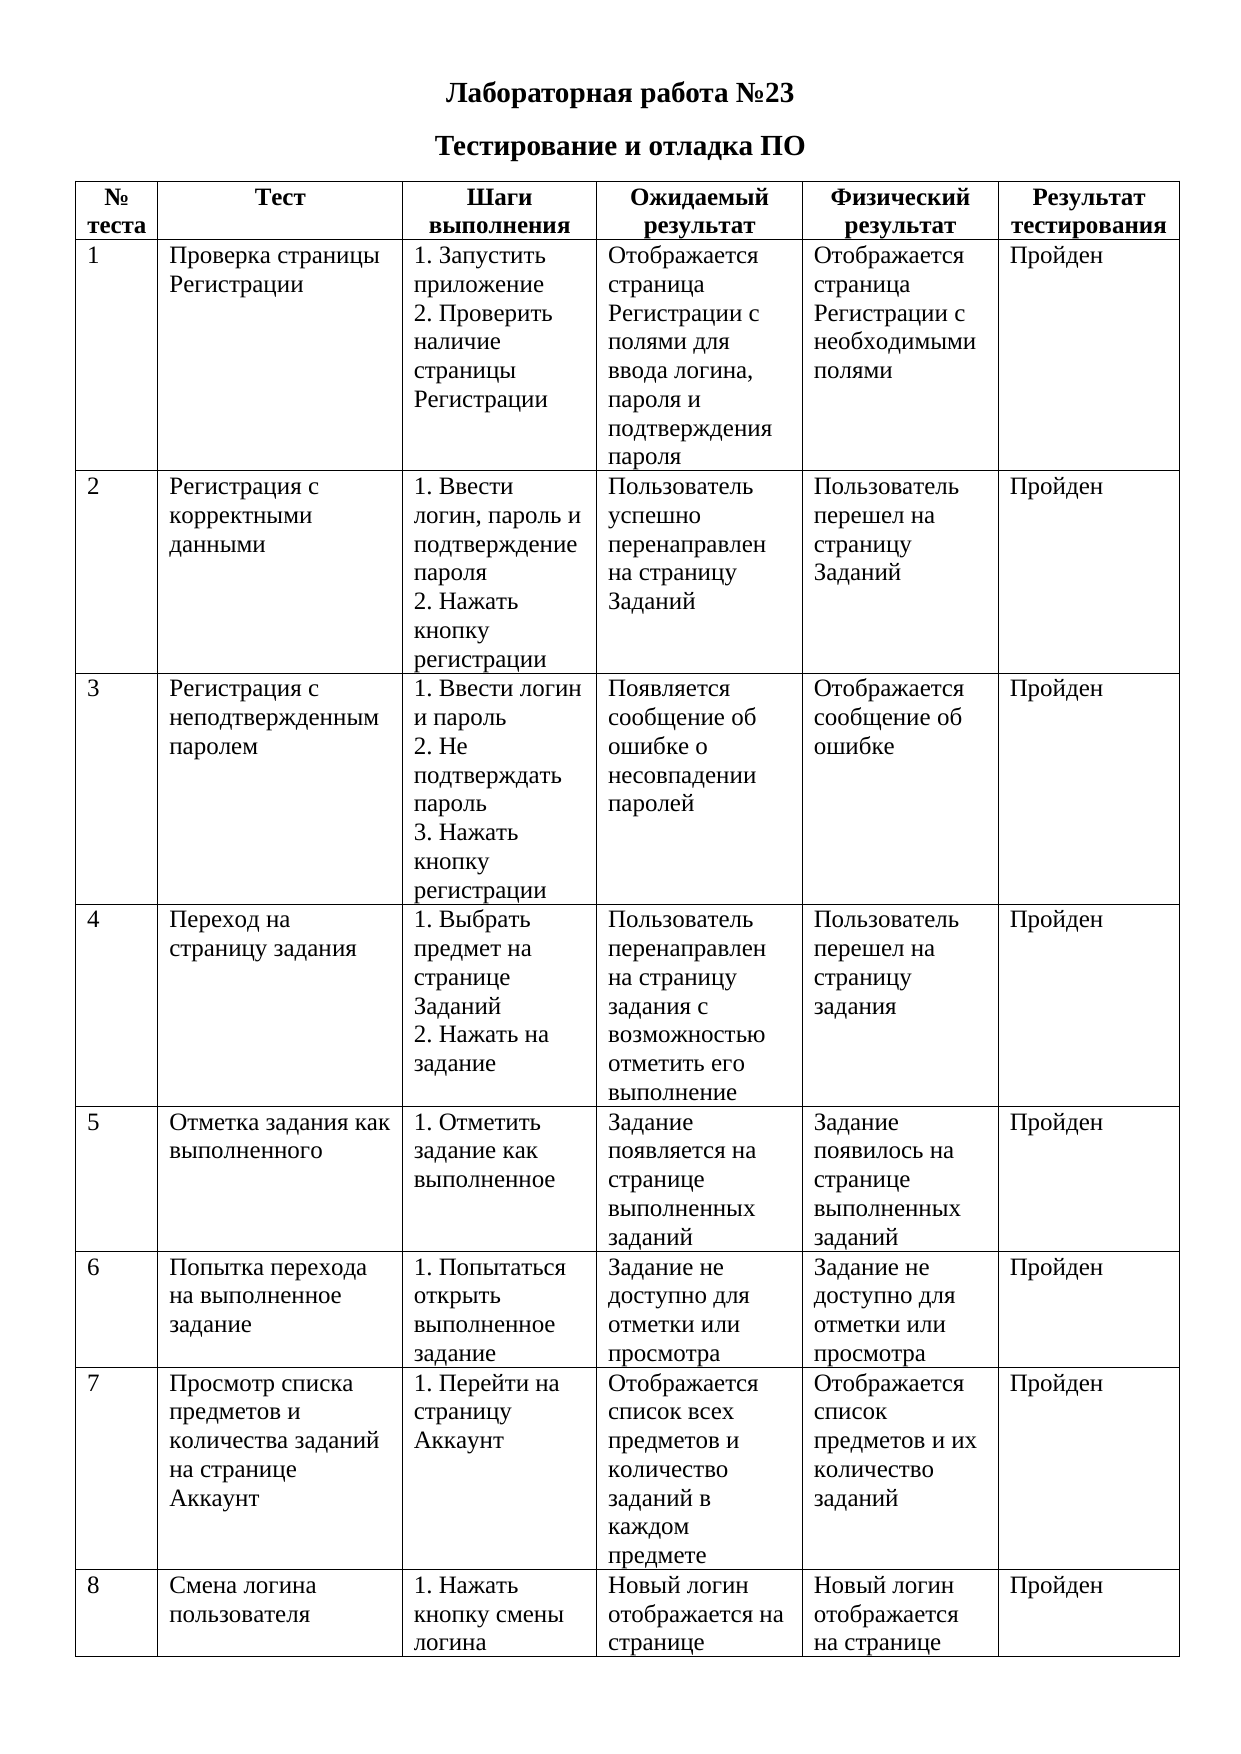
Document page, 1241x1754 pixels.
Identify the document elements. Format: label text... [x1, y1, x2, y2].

table_cell 3 [76, 674, 157, 903]
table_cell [403, 1570, 596, 1656]
table_cell Задание не доступно для отметки или просмотра [597, 1252, 802, 1367]
table_cell Отображается сообщение об ошибке [803, 674, 998, 903]
table_cell Пройден [999, 1570, 1179, 1656]
table_cell 1. Ввести логин, пароль и подтверждение пароля 2. Нажать кнопку регистрации [403, 471, 596, 672]
table_header Результат тестирования [999, 182, 1179, 239]
table_cell Переход на страницу задания [158, 905, 402, 1106]
table_cell 1. Перейти на страницу Аккаунт [403, 1368, 596, 1569]
table_cell Отображается список всех предметов и количество заданий в каждом предмете [597, 1368, 802, 1569]
table_cell 7 [76, 1368, 157, 1569]
table_cell Пройден [999, 1107, 1179, 1251]
table_cell Отображается список предметов и их количество заданий [803, 1368, 998, 1569]
table_cell Пользователь перешел на страницу Заданий [803, 471, 998, 672]
table_cell Пройден [999, 905, 1179, 1106]
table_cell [597, 1570, 802, 1656]
table_cell 4 [76, 905, 157, 1106]
table_cell Задание появляется на странице выполненных заданий [597, 1107, 802, 1251]
table_cell 2 [76, 471, 157, 672]
table_cell Просмотр списка предметов и количества заданий на странице Аккаунт [158, 1368, 402, 1569]
table_cell Пройден [999, 674, 1179, 903]
text Тестирование и отладка ПО [75, 128, 1165, 161]
table_cell 5 [76, 1107, 157, 1251]
table_cell Пройден [999, 1252, 1179, 1367]
text Лабораторная работа №23 [75, 75, 1165, 108]
table_cell 1. Отметить задание как выполненное [403, 1107, 596, 1251]
table_cell 1. Ввести логин и пароль 2. Не подтверждать пароль 3. Нажать кнопку регистрации [403, 674, 596, 903]
table_header Шаги выполнения [403, 182, 596, 239]
table_header Тест [158, 182, 402, 239]
table_cell Задание появилось на странице выполненных заданий [803, 1107, 998, 1251]
table_cell Регистрация с корректными данными [158, 471, 402, 672]
table_cell 1. Запустить приложение 2. Проверить наличие страницы Регистрации [403, 240, 596, 470]
table_cell Пройден [999, 240, 1179, 470]
table_cell Проверка страницы Регистрации [158, 240, 402, 470]
table_cell Попытка перехода на выполненное задание [158, 1252, 402, 1367]
table_cell Появляется сообщение об ошибке о несовпадении паролей [597, 674, 802, 903]
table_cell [803, 1570, 998, 1656]
table_cell Отметка задания как выполненного [158, 1107, 402, 1251]
table_cell Задание не доступно для отметки или просмотра [803, 1252, 998, 1367]
table_cell Регистрация с неподтвержденным паролем [158, 674, 402, 903]
table_cell Пройден [999, 1368, 1179, 1569]
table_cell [158, 1570, 402, 1656]
table_header Ожидаемый результат [597, 182, 802, 239]
table_cell Пройден [999, 471, 1179, 672]
table_cell 1. Выбрать предмет на странице Заданий 2. Нажать на задание [403, 905, 596, 1106]
table_cell Пользователь перешел на страницу задания [803, 905, 998, 1106]
table_cell Отображается страница Регистрации с необходимыми полями [803, 240, 998, 470]
table_cell 6 [76, 1252, 157, 1367]
table_cell Пользователь перенаправлен на страницу задания с возможностью отметить его выполнение [597, 905, 802, 1106]
table_cell Отображается страница Регистрации с полями для ввода логина, пароля и подтверждения пароля [597, 240, 802, 470]
table_cell 1 [76, 240, 157, 470]
table_cell Пользователь успешно перенаправлен на страницу Заданий [597, 471, 802, 672]
table_header № теста [76, 182, 157, 239]
table_cell 1. Попытаться открыть выполненное задание [403, 1252, 596, 1367]
table_header Физический результат [803, 182, 998, 239]
table_cell 8 [76, 1570, 157, 1656]
